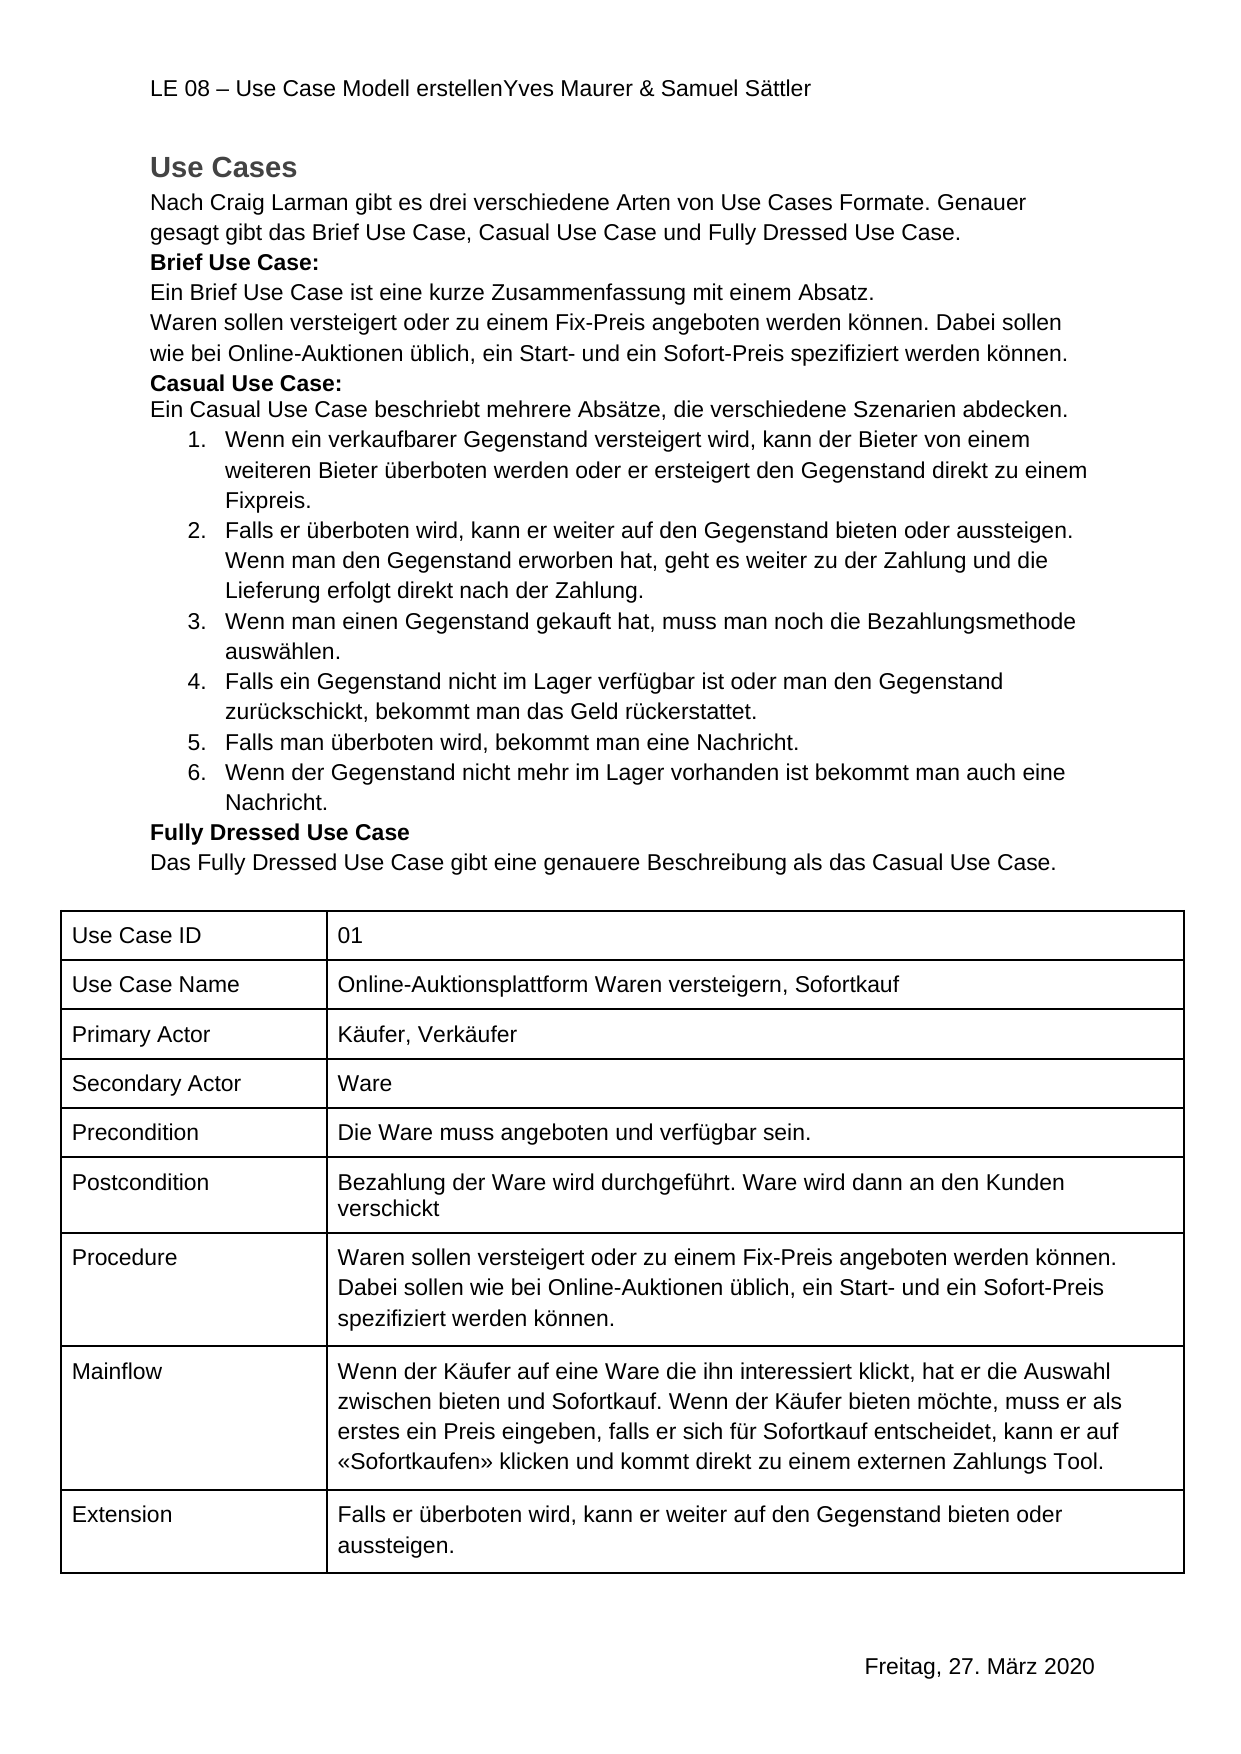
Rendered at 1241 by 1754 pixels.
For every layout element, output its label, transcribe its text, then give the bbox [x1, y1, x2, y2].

table_cell Secondary Actor [62, 1060, 326, 1107]
table_cell Waren sollen versteigert oder zu einem Fix-Preis angeboten werden können. Dabei sollen wie bei Online-Auktionen üblich, ein Start- und ein Sofort-Preis spezifiziert werden können. [328, 1234, 1183, 1345]
list Wenn ein verkaufbarer Gegenstand versteigert wird, kann der Bieter von einem weiteren Bieter überboten werden oder er ersteigert den Gegenstand direkt zu einem Fixpreis. [187, 426, 1090, 513]
table_cell Procedure [62, 1234, 326, 1345]
text Ein Casual Use Case beschriebt mehrere Absätze, die verschiedene Szenarien abdecken. [150, 396, 1090, 422]
table_cell Käufer, Verkäufer [328, 1010, 1183, 1057]
table_cell Precondition [62, 1109, 326, 1156]
text Ein Brief Use Case ist eine kurze Zusammenfassung mit einem Absatz. [150, 279, 1090, 306]
table_cell Mainflow [62, 1347, 326, 1489]
text Brief Use Case: [150, 249, 1090, 275]
table_cell Use Case Name [62, 961, 326, 1008]
list Falls man überboten wird, bekommt man eine Nachricht. [187, 728, 1090, 755]
table_cell Ware [328, 1060, 1183, 1107]
list Wenn der Gegenstand nicht mehr im Lager vorhanden ist bekommt man auch eine Nachricht. [187, 759, 1090, 815]
table_cell Primary Actor [62, 1010, 326, 1057]
table_cell Bezahlung der Ware wird durchgeführt. Ware wird dann an den Kunden verschickt [328, 1158, 1183, 1232]
table_cell Wenn der Käufer auf eine Ware die ihn interessiert klickt, hat er die Auswahl zwischen bieten und Sofortkauf. Wenn der Käufer bieten möchte, muss er als erstes ein Preis eingeben, falls er sich für Sofortkauf entscheidet, kann er auf «Sofortkaufen» klicken und kommt direkt zu einem externen Zahlungs Tool. [328, 1347, 1183, 1489]
table_cell Postcondition [62, 1158, 326, 1232]
list Falls er überboten wird, kann er weiter auf den Gegenstand bieten oder aussteigen. Wenn man den Gegenstand erworben hat, geht es weiter zu der Zahlung und die Lieferung erfolgt direkt nach der Zahlung. [187, 517, 1090, 604]
table_cell Falls er überboten wird, kann er weiter auf den Gegenstand bieten oder aussteigen. [328, 1491, 1183, 1572]
table_cell Extension [62, 1491, 326, 1572]
text Waren sollen versteigert oder zu einem Fix-Preis angeboten werden können. Dabei sollen wie bei Online-Auktionen üblich, ein Start- und ein Sofort-Preis spezifiziert werden können. [150, 309, 1090, 366]
text Casual Use Case: [150, 370, 1090, 396]
table_cell Online-Auktionsplattform Waren versteigern, Sofortkauf [328, 961, 1183, 1008]
table_cell Die Ware muss angeboten und verfügbar sein. [328, 1109, 1183, 1156]
table_header 01 [328, 912, 1183, 959]
subtitle Use Cases [150, 150, 1090, 183]
table_header Use Case ID [62, 912, 326, 959]
list Falls ein Gegenstand nicht im Lager verfügbar ist oder man den Gegenstand zurückschickt, bekommt man das Geld rückerstattet. [187, 668, 1090, 724]
list Wenn man einen Gegenstand gekauft hat, muss man noch die Bezahlungsmethode auswählen. [187, 608, 1090, 664]
text Fully Dressed Use Case [150, 819, 1090, 845]
text Nach Craig Larman gibt es drei verschiedene Arten von Use Cases Formate. Genauer gesagt gibt das Brief Use Case, Casual Use Case und Fully Dressed Use Case. [150, 188, 1090, 245]
text Das Fully Dressed Use Case gibt eine genauere Beschreibung als das Casual Use Case. [150, 849, 1090, 876]
